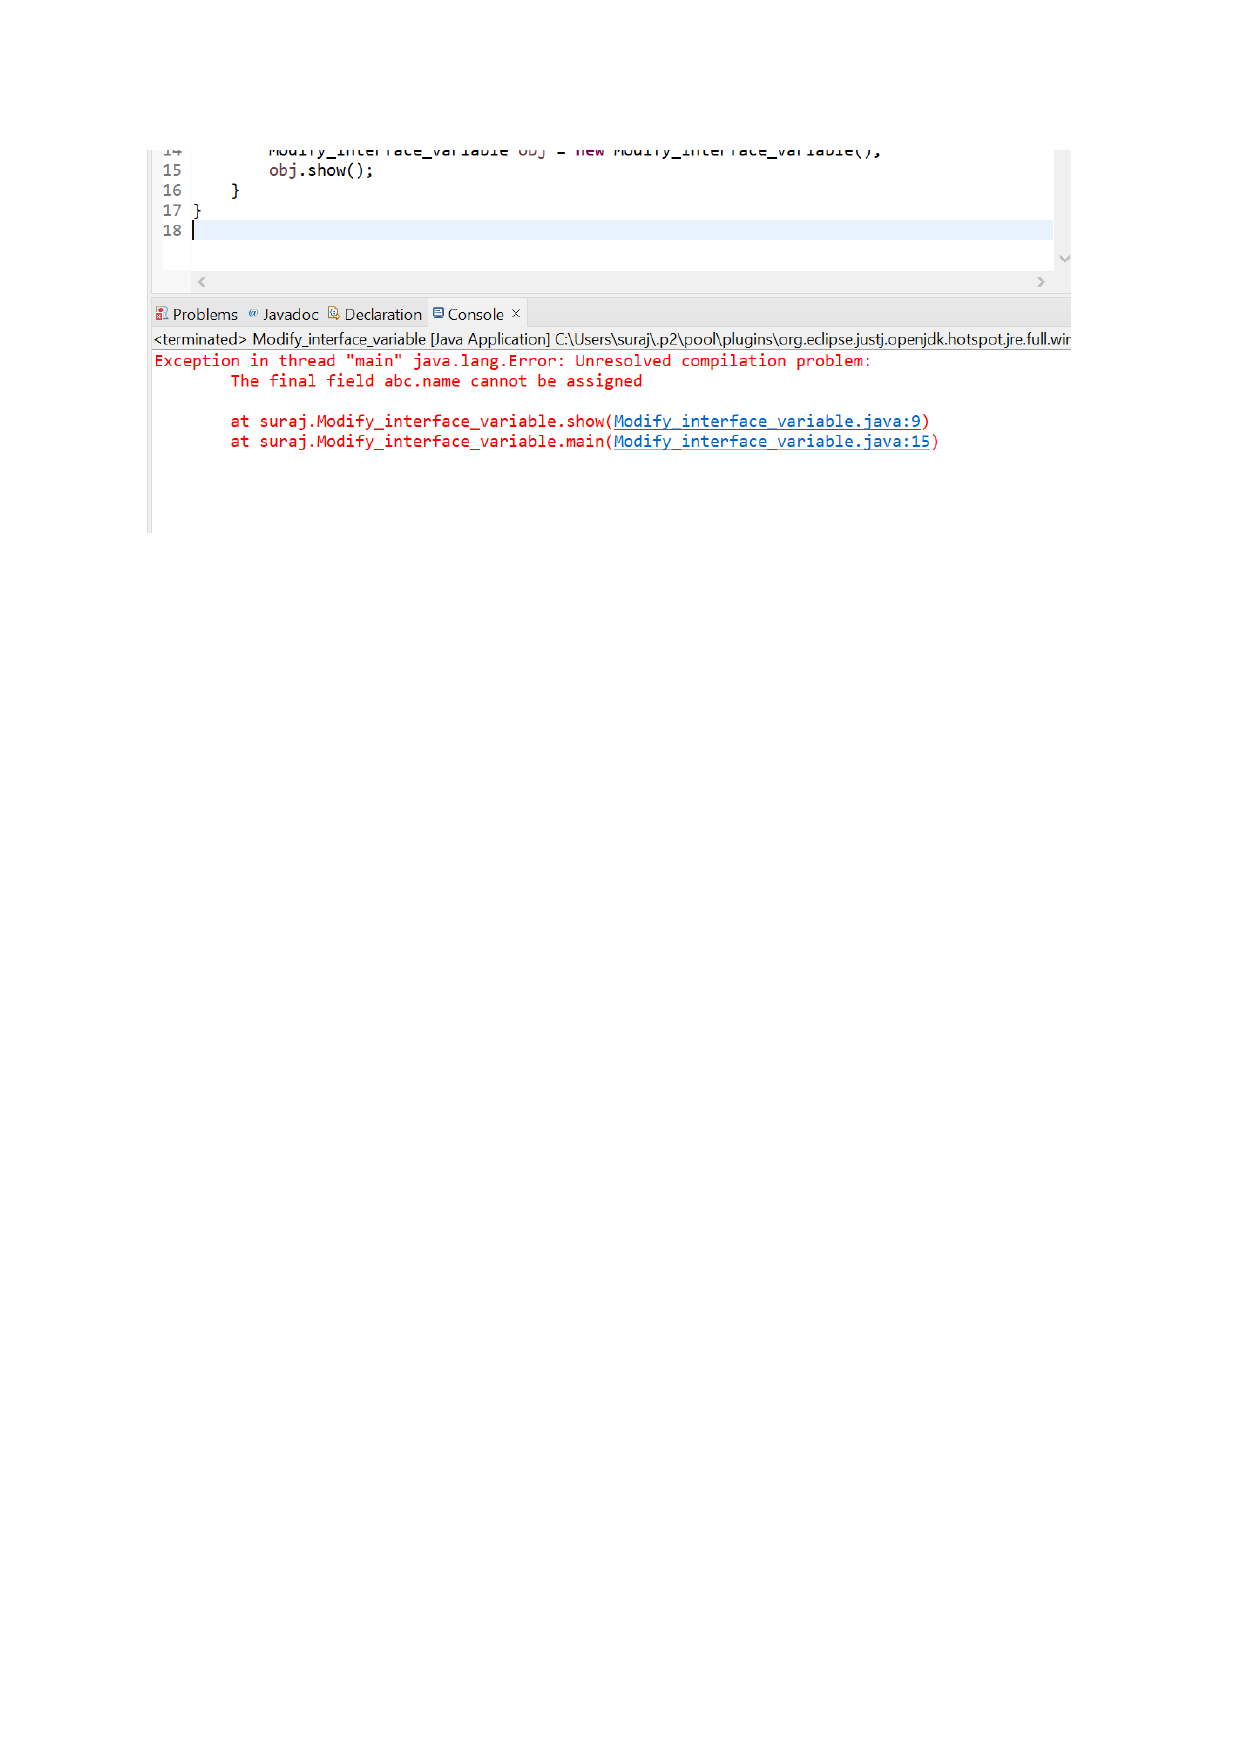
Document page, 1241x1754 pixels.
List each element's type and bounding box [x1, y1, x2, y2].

picture [76, 150, 1071, 533]
